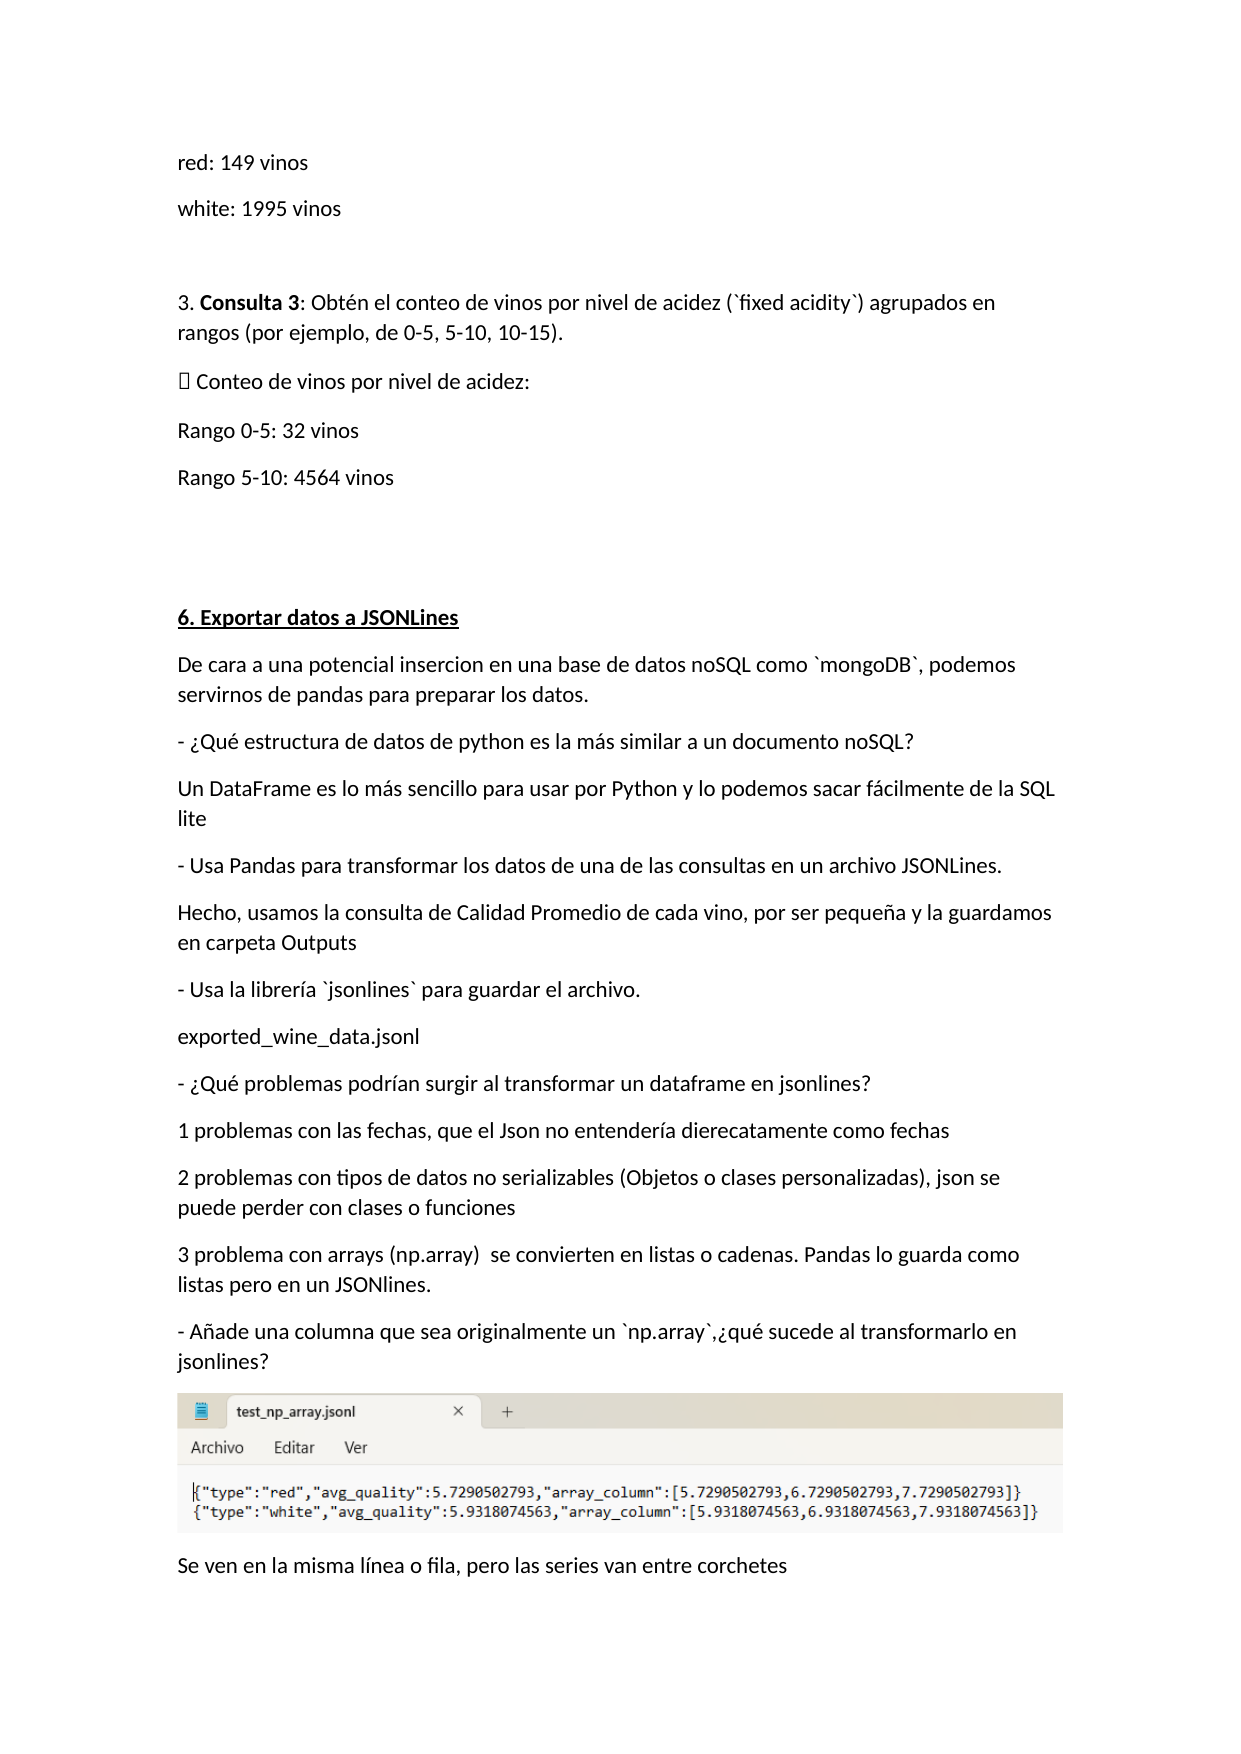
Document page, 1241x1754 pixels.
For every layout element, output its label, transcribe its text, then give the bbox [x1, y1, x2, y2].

text - ¿Qué problemas podrían surgir al transformar un dataframe en jsonlines? [177, 1069, 1063, 1097]
text - Usa la librería `jsonlines` para guardar el archivo. [177, 975, 1063, 1003]
text exported_wine_data.jsonl [177, 1022, 1063, 1050]
text red: 149 vinos [177, 148, 1063, 176]
picture [177, 1393, 1063, 1533]
text - Añade una columna que sea originalmente un `np.array`,¿qué sucede al transformarlo en jsonlines? [177, 1317, 1063, 1375]
text 3 problema con arrays (np.array) se convierten en listas o cadenas. Pandas lo guarda como listas pero en un JSONlines. [177, 1240, 1063, 1298]
text Hecho, usamos la consulta de Calidad Promedio de cada vino, por ser pequeña y la guardamos en carpeta Outputs [177, 898, 1063, 956]
text Rango 5-10: 4564 vinos [177, 463, 1063, 491]
text - ¿Qué estructura de datos de python es la más similar a un documento noSQL? [177, 727, 1063, 755]
text Rango 0-5: 32 vinos [177, 416, 1063, 444]
text Se ven en la misma línea o fila, pero las series van entre corchetes [177, 1551, 1063, 1579]
text De cara a una potencial insercion en una base de datos noSQL como `mongoDB`, podemos servirnos de pandas para preparar los datos. [177, 650, 1063, 708]
text 1 problemas con las fechas, que el Json no entendería dierecatamente como fechas [177, 1116, 1063, 1144]
text - Usa Pandas para transformar los datos de una de las consultas en un archivo JSONLines. [177, 851, 1063, 879]
text 3. Consulta 3: Obtén el conteo de vinos por nivel de acidez (`fixed acidity`) agrupados en rangos (por ejemplo, de 0-5, 5-10, 10-15). [177, 288, 1063, 346]
text white: 1995 vinos [177, 194, 1063, 222]
text 2 problemas con tipos de datos no serializables (Objetos o clases personalizadas), json se puede perder con clases o funciones [177, 1163, 1063, 1221]
text ✅ Conteo de vinos por nivel de acidez: [177, 365, 1063, 397]
text Un DataFrame es lo más sencillo para usar por Python y lo podemos sacar fácilmente de la SQL lite [177, 774, 1063, 832]
text 6. Exportar datos a JSONLines [177, 603, 1063, 631]
